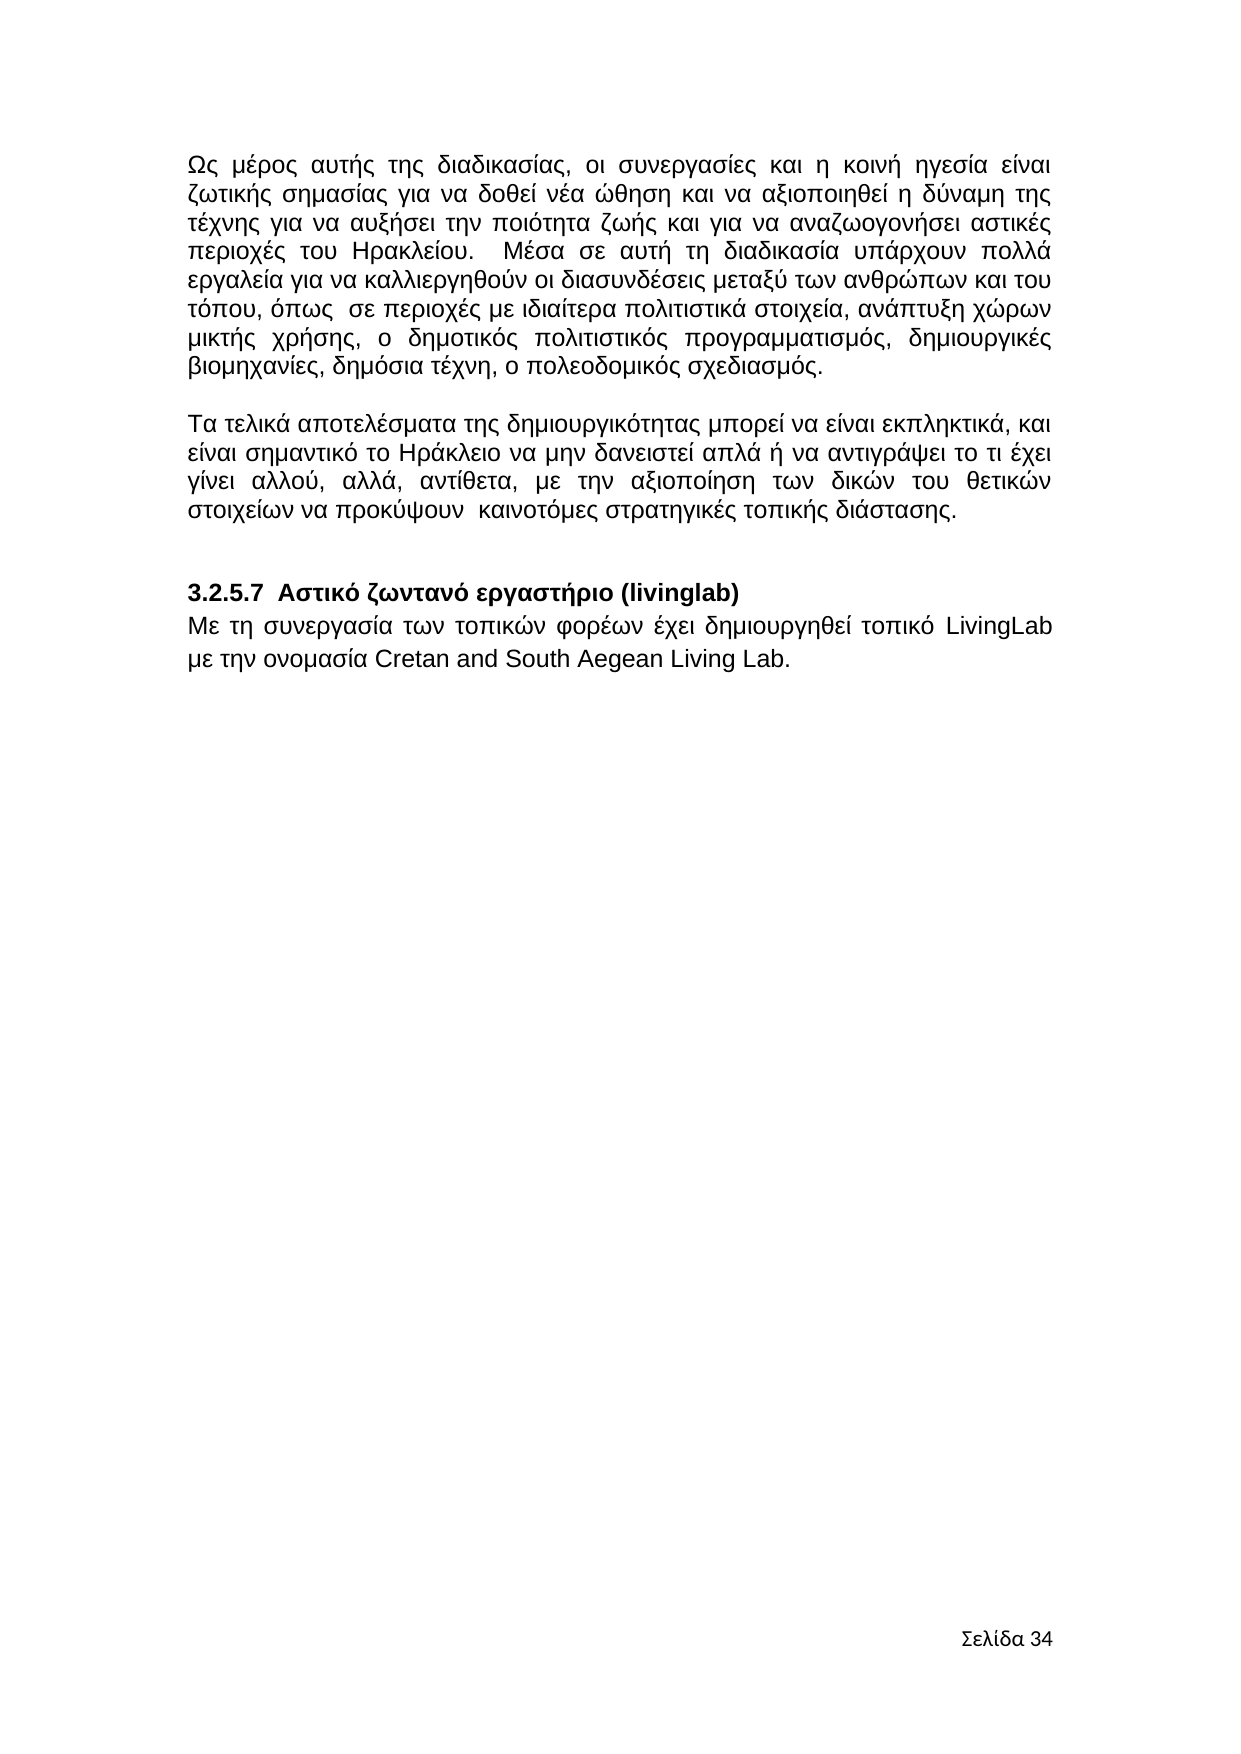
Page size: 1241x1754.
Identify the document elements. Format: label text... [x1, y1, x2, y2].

text Τα τελικά αποτελέσματα της δημιουργικότητας μπορεί να είναι εκπληκτικά, και είναι σημαντικό το Ηράκλειο να μην δανειστεί απλά ή να αντιγράψει το τι έχει γίνει αλλού, αλλά, αντίθετα, με την αξιοποίηση των δικών του θετικών στοιχείων να προκύψουν καινοτόμες στρατηγικές τοπικής διάστασης. [187, 409, 1053, 524]
text Με τη συνεργασία των τοπικών φορέων έχει δημιουργηθεί τοπικό LivingLab με την ονομασία Cretan and South Aegean Living Lab. [187, 611, 1053, 672]
subtitle Αστικό ζωντανό εργαστήριο (livinglab) [187, 578, 1053, 606]
text Ως μέρος αυτής της διαδικασίας, οι συνεργασίες και η κοινή ηγεσία είναι ζωτικής σημασίας για να δοθεί νέα ώθηση και να αξιοποιηθεί η δύναμη της τέχνης για να αυξήσει την ποιότητα ζωής και για να αναζωογονήσει αστικές περιοχές του Ηρακλείου. Μέσα σε αυτή τη διαδικασία υπάρχουν πολλά εργαλεία για να καλλιεργηθούν οι διασυνδέσεις μεταξύ των ανθρώπων και του τόπου, όπως σε περιοχές με ιδιαίτερα πολιτιστικά στοιχεία, ανάπτυξη χώρων μικτής χρήσης, ο δημοτικός πολιτιστικός προγραμματισμός, δημιουργικές βιομηχανίες, δημόσια τέχνη, ο πολεοδομικός σχεδιασμός. [187, 150, 1053, 380]
